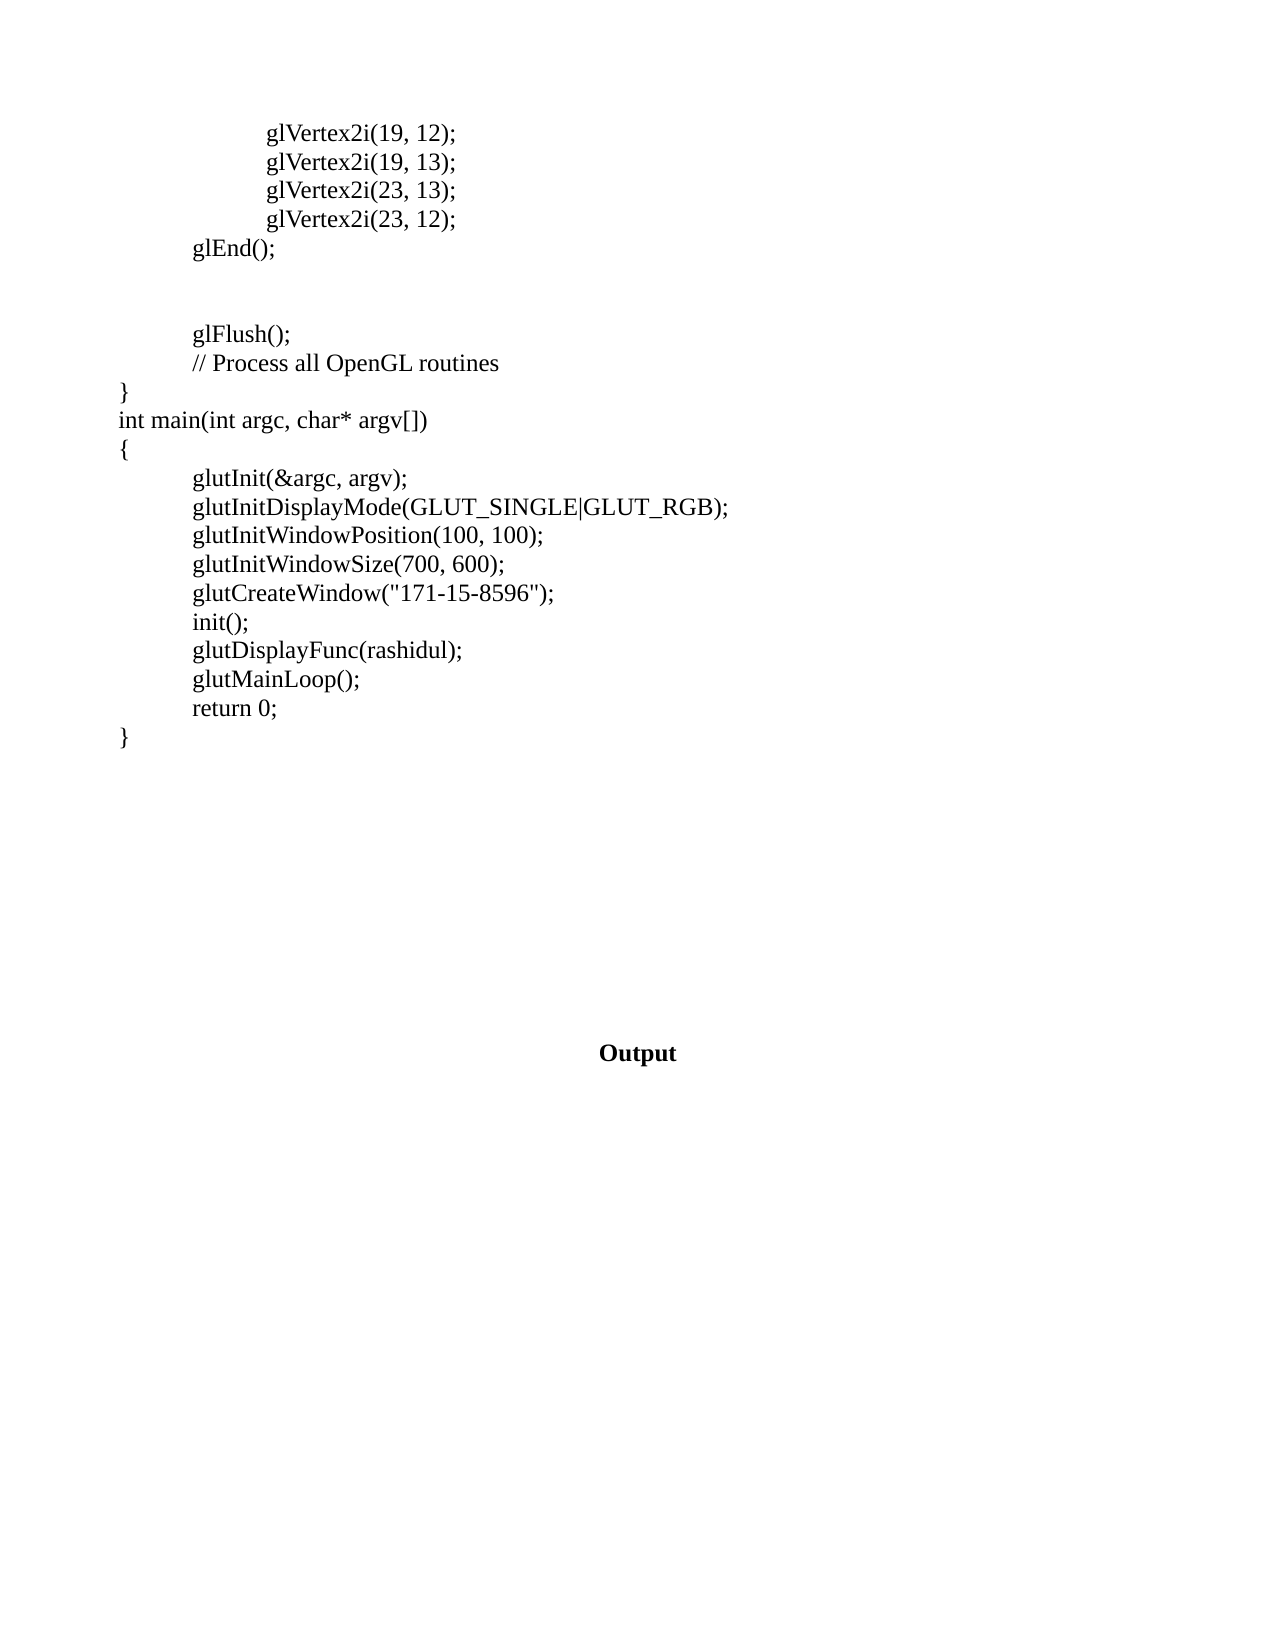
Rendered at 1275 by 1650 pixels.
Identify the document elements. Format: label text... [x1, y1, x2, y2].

text glutInitDisplayMode(GLUT_SINGLE|GLUT_RGB); [118, 492, 1157, 521]
text glVertex2i(19, 13); [118, 147, 1157, 176]
text } [118, 377, 1157, 406]
text glVertex2i(23, 12); [118, 204, 1157, 233]
text glutDisplayFunc(rashidul); [118, 636, 1157, 664]
text glutInit(&argc, argv); [118, 463, 1157, 492]
text { [118, 434, 1157, 463]
text glutInitWindowPosition(100, 100); [118, 521, 1157, 549]
text } [118, 722, 1157, 751]
text glVertex2i(23, 13); [118, 176, 1157, 204]
text Output [118, 1038, 1157, 1067]
text glutCreateWindow("171-15-8596"); [118, 578, 1157, 607]
text glutMainLoop(); [118, 664, 1157, 693]
text glFlush(); [118, 319, 1157, 348]
text return 0; [118, 693, 1157, 722]
text init(); [118, 607, 1157, 636]
text glVertex2i(19, 12); [118, 118, 1157, 147]
text // Process all OpenGL routines [118, 348, 1157, 377]
text int main(int argc, char* argv[]) [118, 406, 1157, 434]
text glEnd(); [118, 233, 1157, 262]
text glutInitWindowSize(700, 600); [118, 549, 1157, 578]
